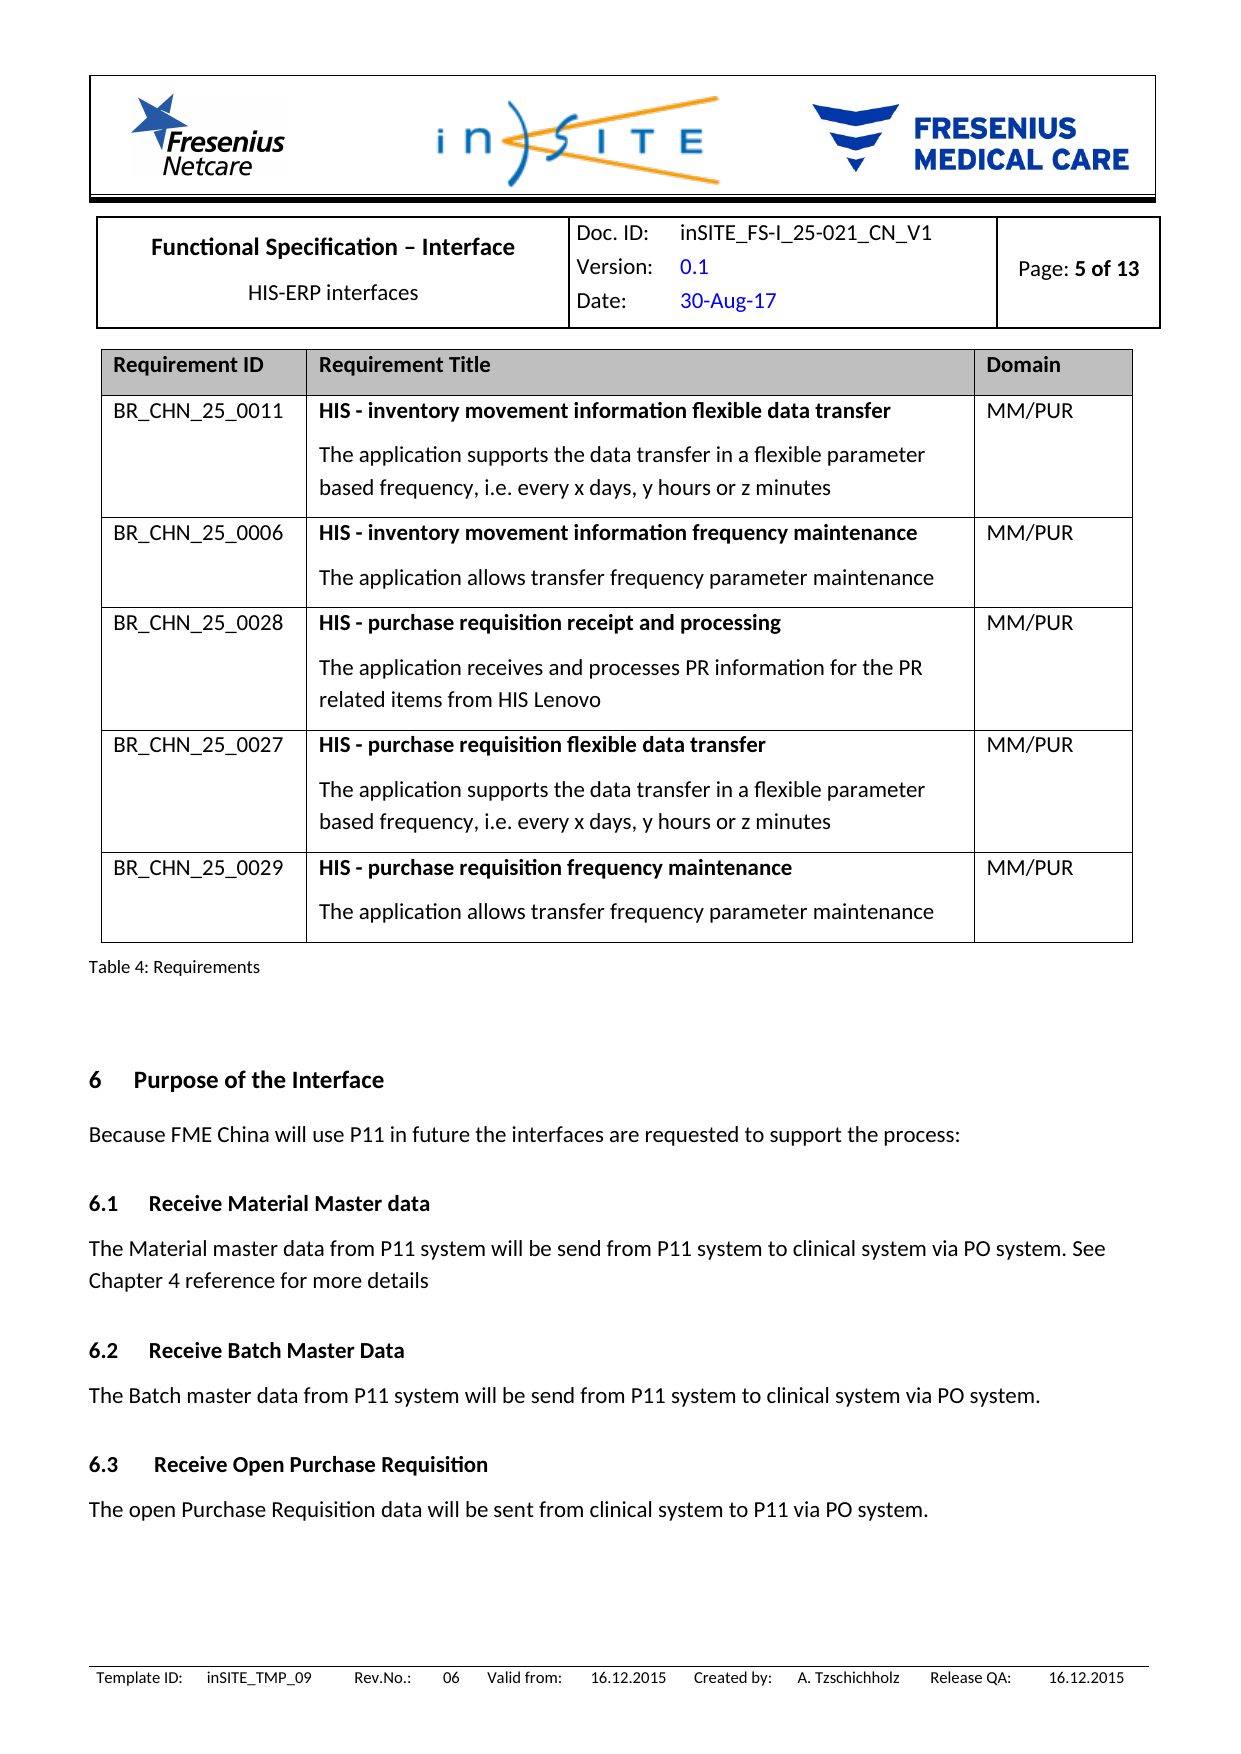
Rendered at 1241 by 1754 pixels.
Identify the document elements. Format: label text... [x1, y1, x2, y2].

table_cell HIS - purchase requisition receipt and processing The application receives and processes PR information for the PR related items from HIS Lenovo [307, 608, 974, 729]
table_cell HIS - purchase requisition frequency maintenance The application allows transfer frequency parameter maintenance [307, 853, 974, 942]
table_cell MM/PUR [975, 396, 1132, 517]
text Because FME China will use P11 in future the interfaces are requested to support the process: [89, 1120, 1152, 1148]
table_cell BR_CHN_25_0006 [102, 518, 306, 607]
picture [430, 88, 728, 192]
subtitle Receive Open Purchase Requisition [89, 1450, 1152, 1478]
subtitle Receive Material Master data [89, 1189, 1152, 1217]
subtitle Purpose of the Interface [89, 1064, 1152, 1094]
table_cell HIS - purchase requisition flexible data transfer The application supports the data transfer in a flexible parameter based frequency, i.e. every x days, y hours or z minutes [307, 731, 974, 852]
text The Material master data from P11 system will be send from P11 system to clinical system via PO system. See Chapter 4 reference for more details [89, 1234, 1152, 1294]
table_header Requirement Title [307, 350, 974, 395]
picture [812, 104, 1129, 172]
table_cell MM/PUR [975, 853, 1132, 942]
table_header Requirement ID [102, 350, 306, 395]
table_cell MM/PUR [975, 518, 1132, 607]
subtitle Receive Batch Master Data [89, 1336, 1152, 1364]
text The Batch master data from P11 system will be send from P11 system to clinical system via PO system. [89, 1381, 1152, 1409]
table_cell BR_CHN_25_0028 [102, 608, 306, 729]
table_cell HIS - inventory movement information frequency maintenance The application allows transfer frequency parameter maintenance [307, 518, 974, 607]
text The open Purchase Requisition data will be sent from clinical system to P11 via PO system. [89, 1495, 1152, 1523]
table_cell BR_CHN_25_0029 [102, 853, 306, 942]
picture [130, 91, 291, 181]
text Table 4: Requirements [89, 955, 1152, 978]
table_header Domain [975, 350, 1132, 395]
table_cell BR_CHN_25_0011 [102, 396, 306, 517]
table_cell BR_CHN_25_0027 [102, 731, 306, 852]
table_cell MM/PUR [975, 608, 1132, 729]
table_cell MM/PUR [975, 731, 1132, 852]
table_cell HIS - inventory movement information flexible data transfer The application supports the data transfer in a flexible parameter based frequency, i.e. every x days, y hours or z minutes [307, 396, 974, 517]
